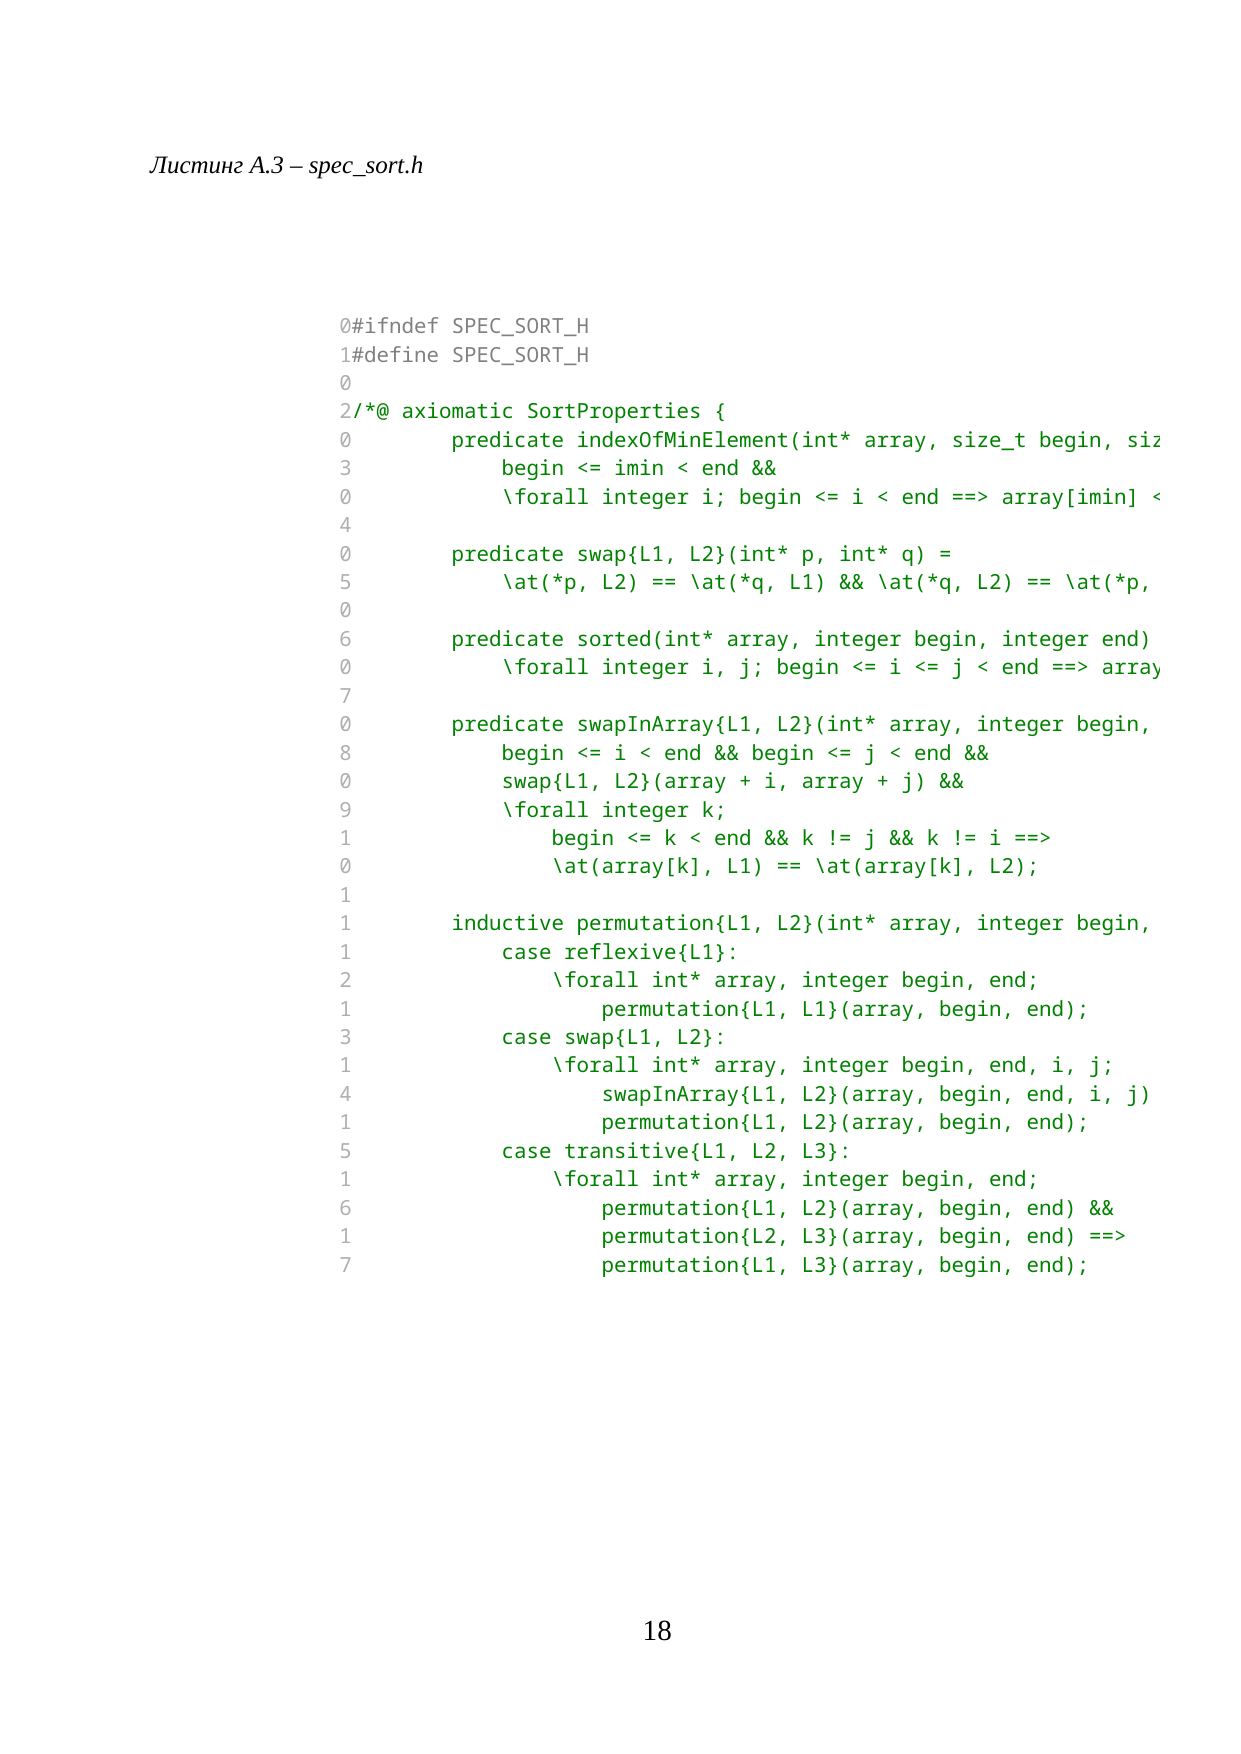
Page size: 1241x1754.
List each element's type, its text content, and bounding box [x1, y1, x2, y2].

text Листинг А.3 – spec_sort.h [150, 150, 1090, 179]
